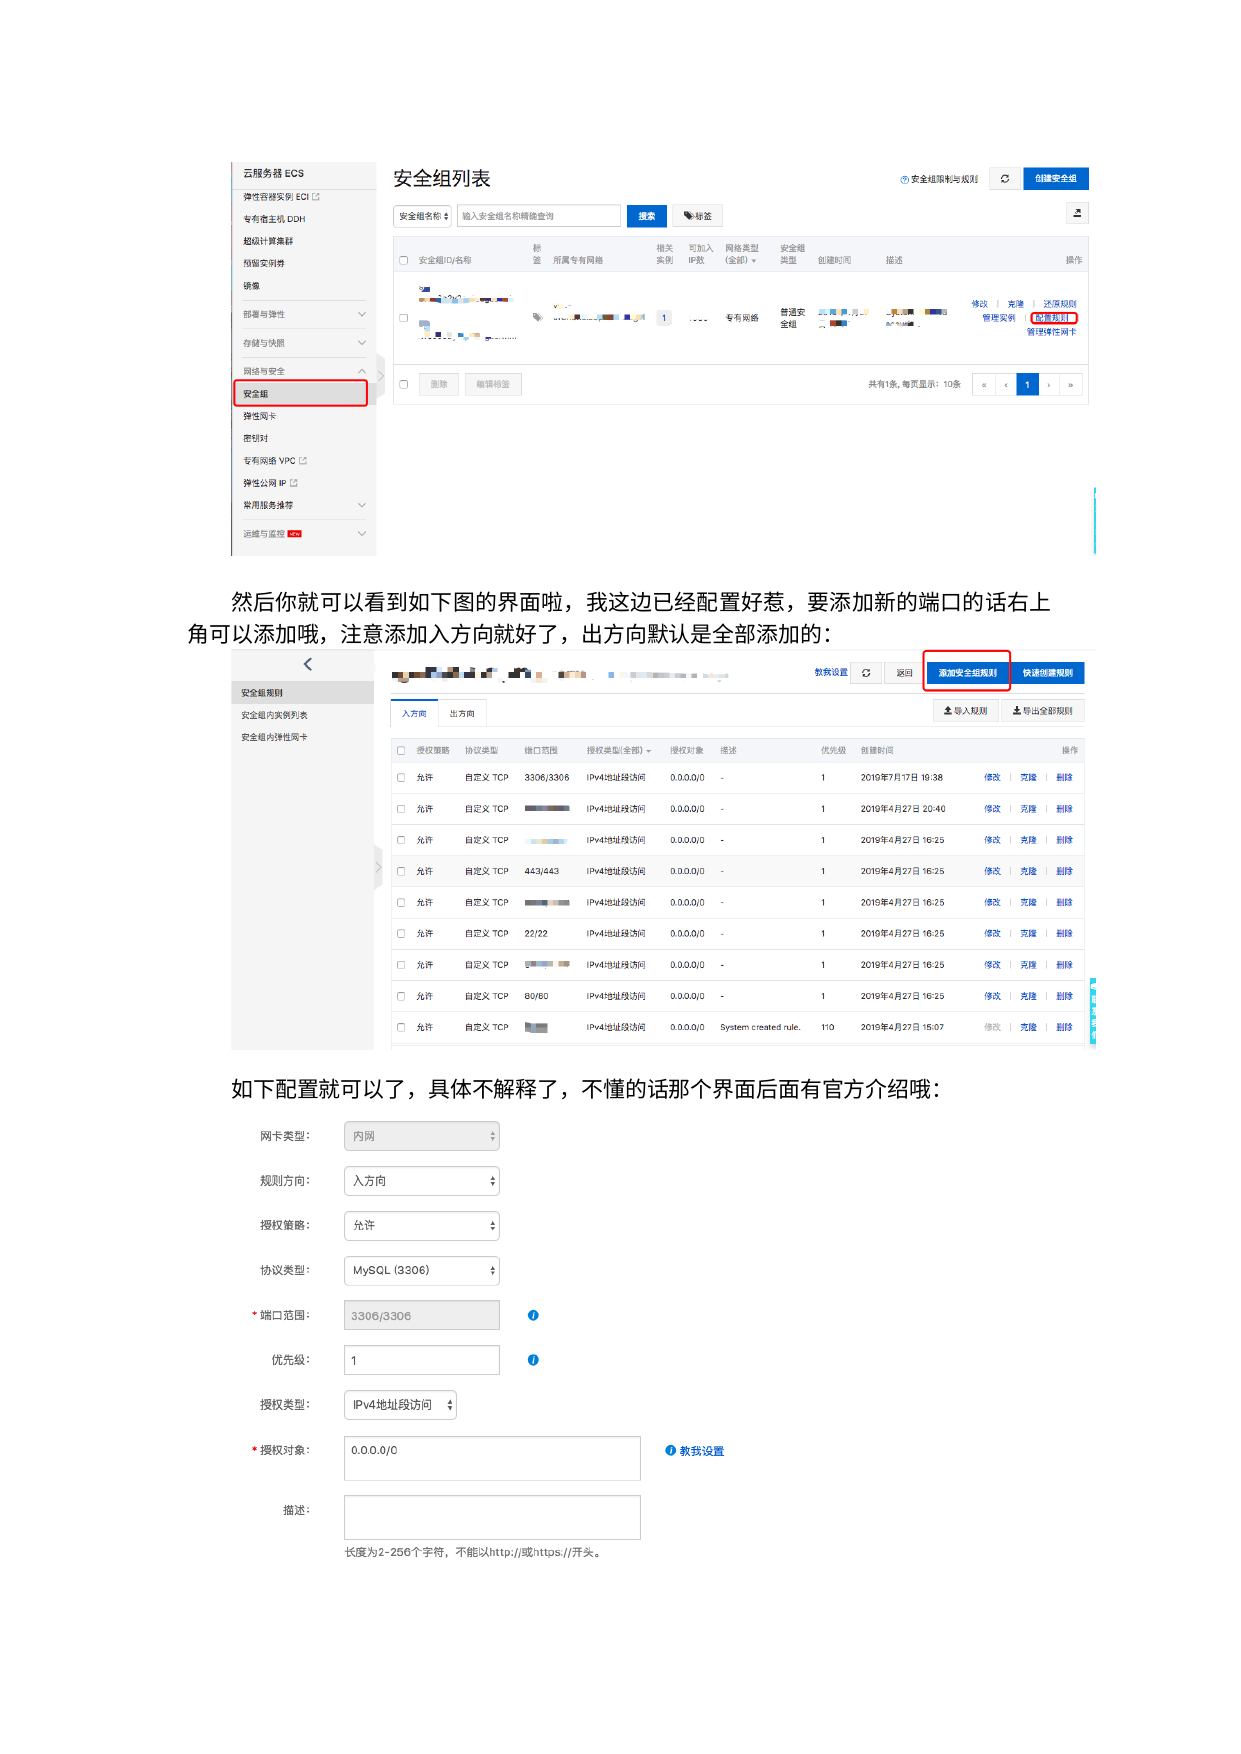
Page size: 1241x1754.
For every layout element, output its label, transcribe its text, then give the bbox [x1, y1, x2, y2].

picture [231, 162, 1096, 556]
text 如下配置就可以了，具体不解释了，不懂的话那个界面后面有官方介绍哦： [187, 1072, 1053, 1104]
picture [231, 1104, 741, 1592]
text 然后你就可以看到如下图的界面啦，我这边已经配置好惹，要添加新的端口的话右上角可以添加哦，注意添加入方向就好了，出方向默认是全部添加的： [187, 584, 1053, 649]
picture [231, 649, 1096, 1050]
